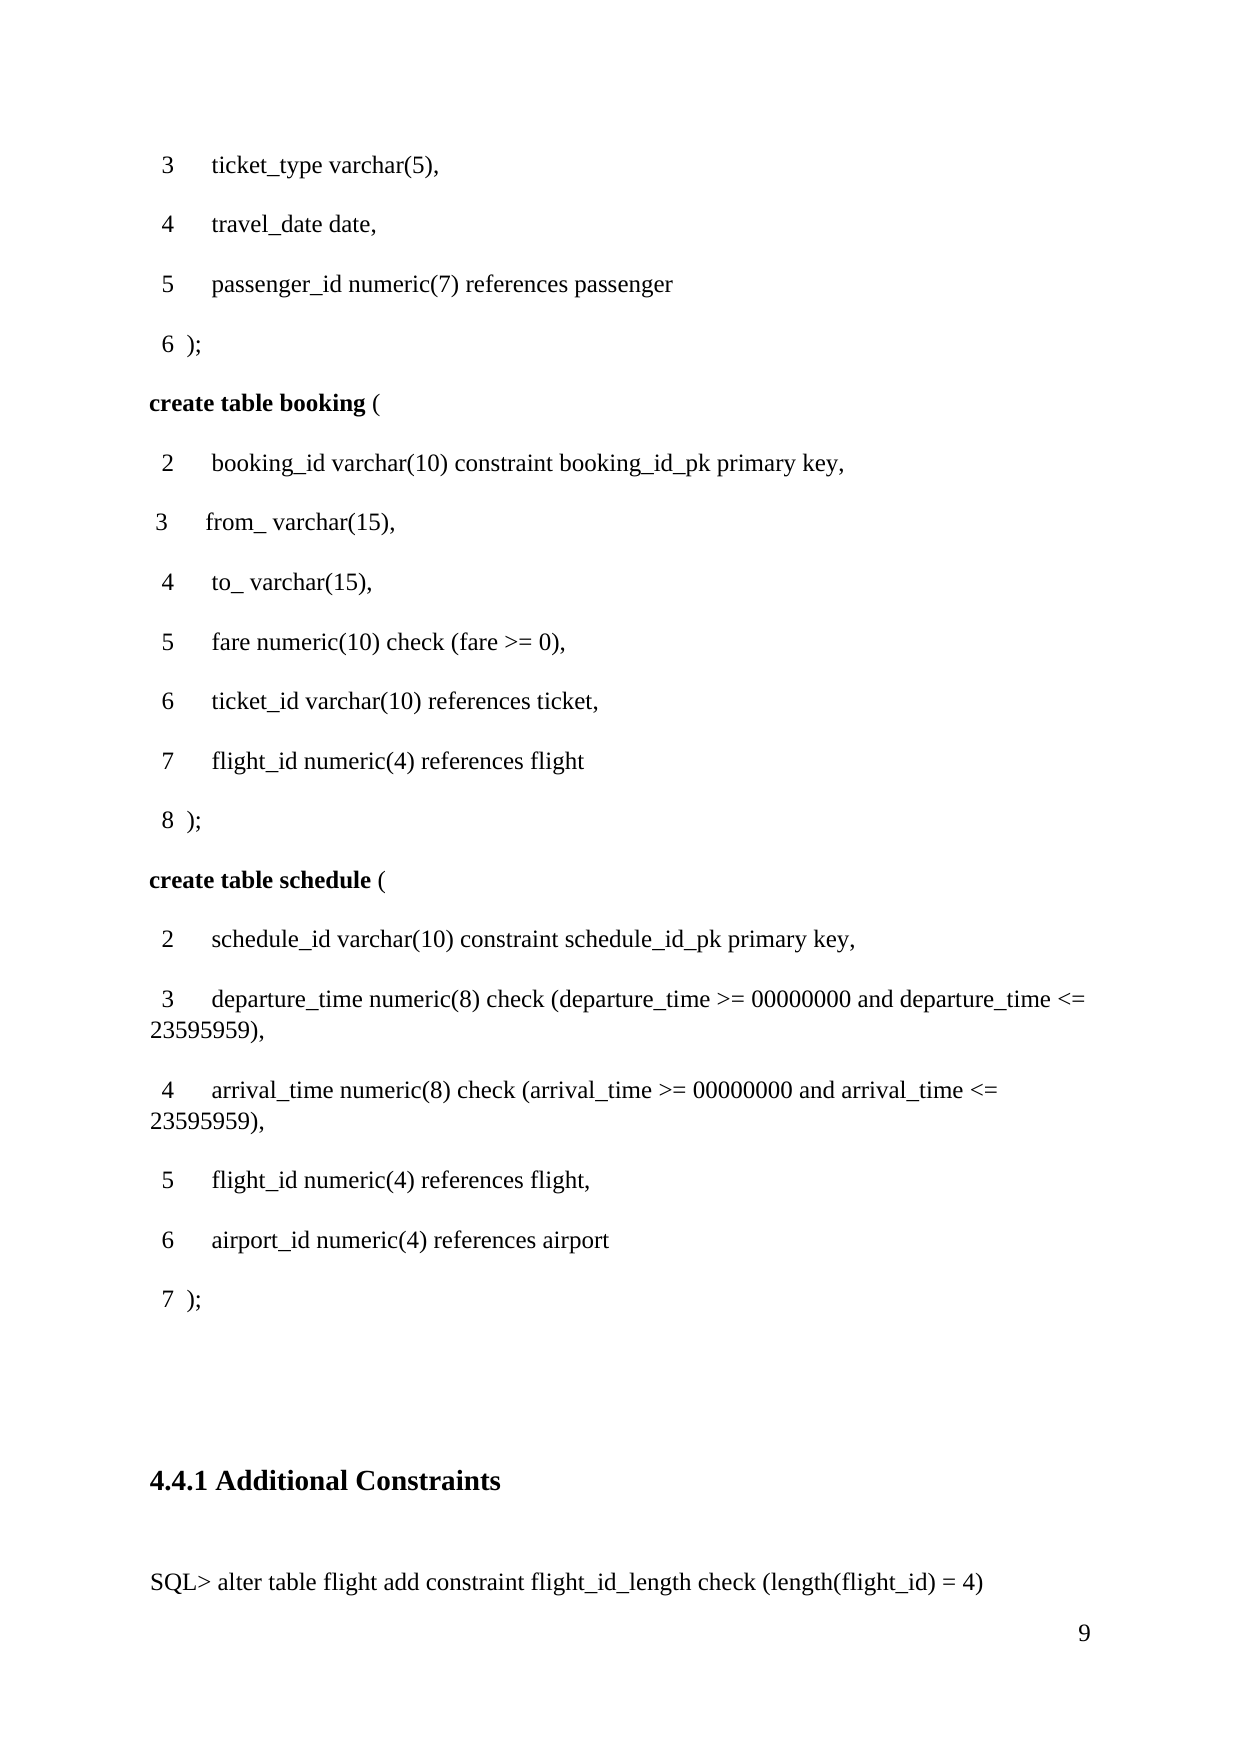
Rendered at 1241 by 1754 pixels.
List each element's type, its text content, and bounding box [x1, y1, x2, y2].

text 6 ); [149, 329, 1091, 357]
text 5 fare numeric(10) check (fare >= 0), [149, 627, 1091, 655]
text SQL> alter table flight add constraint flight_id_length check (length(flight_id) = 4) [150, 1567, 1091, 1596]
text 4 travel_date date, [149, 209, 1091, 238]
text 3 ticket_type varchar(5), [149, 150, 1091, 179]
text create table booking ( [149, 388, 1091, 417]
text 4 arrival_time numeric(8) check (arrival_time >= 00000000 and arrival_time <= 23595959), [149, 1075, 1091, 1134]
text 8 ); [149, 805, 1091, 834]
subtitle 4.4.1 Additional Constraints [149, 1463, 1090, 1497]
text 6 airport_id numeric(4) references airport [149, 1225, 1091, 1254]
text 2 booking_id varchar(10) constraint booking_id_pk primary key, [149, 448, 1091, 477]
text 2 schedule_id varchar(10) constraint schedule_id_pk primary key, [149, 924, 1091, 953]
text 5 passenger_id numeric(7) references passenger [149, 269, 1091, 298]
text 4 to_ varchar(15), [149, 567, 1091, 596]
text 3 from_ varchar(15), [149, 507, 1091, 536]
text 5 flight_id numeric(4) references flight, [149, 1165, 1091, 1194]
text 7 ); [149, 1284, 1091, 1313]
text 6 ticket_id varchar(10) references ticket, [149, 686, 1091, 715]
text 7 flight_id numeric(4) references flight [149, 746, 1091, 774]
text 3 departure_time numeric(8) check (departure_time >= 00000000 and departure_time <= 23595959), [149, 984, 1091, 1044]
text create table schedule ( [149, 865, 1091, 894]
